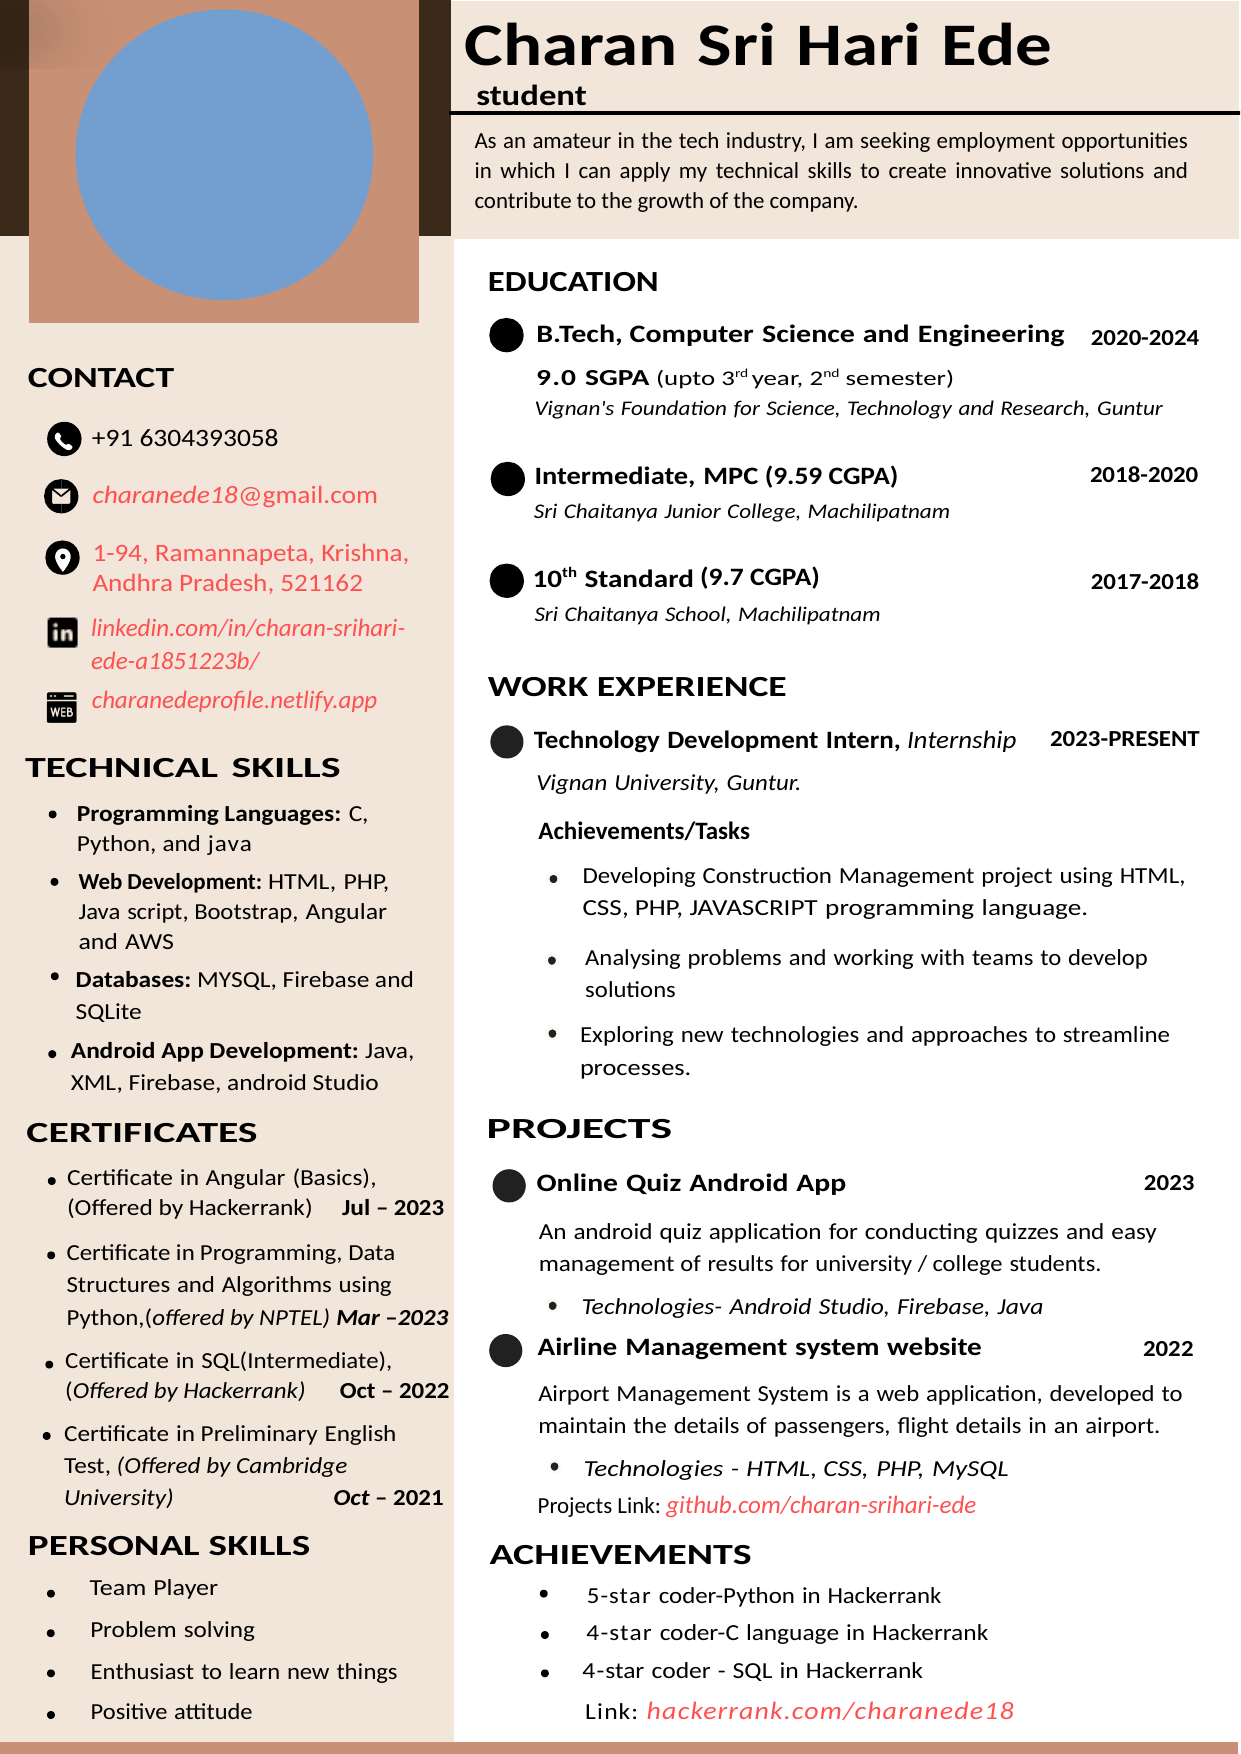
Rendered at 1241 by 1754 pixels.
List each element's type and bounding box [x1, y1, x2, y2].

picture [46, 692, 77, 723]
picture [43, 613, 83, 653]
